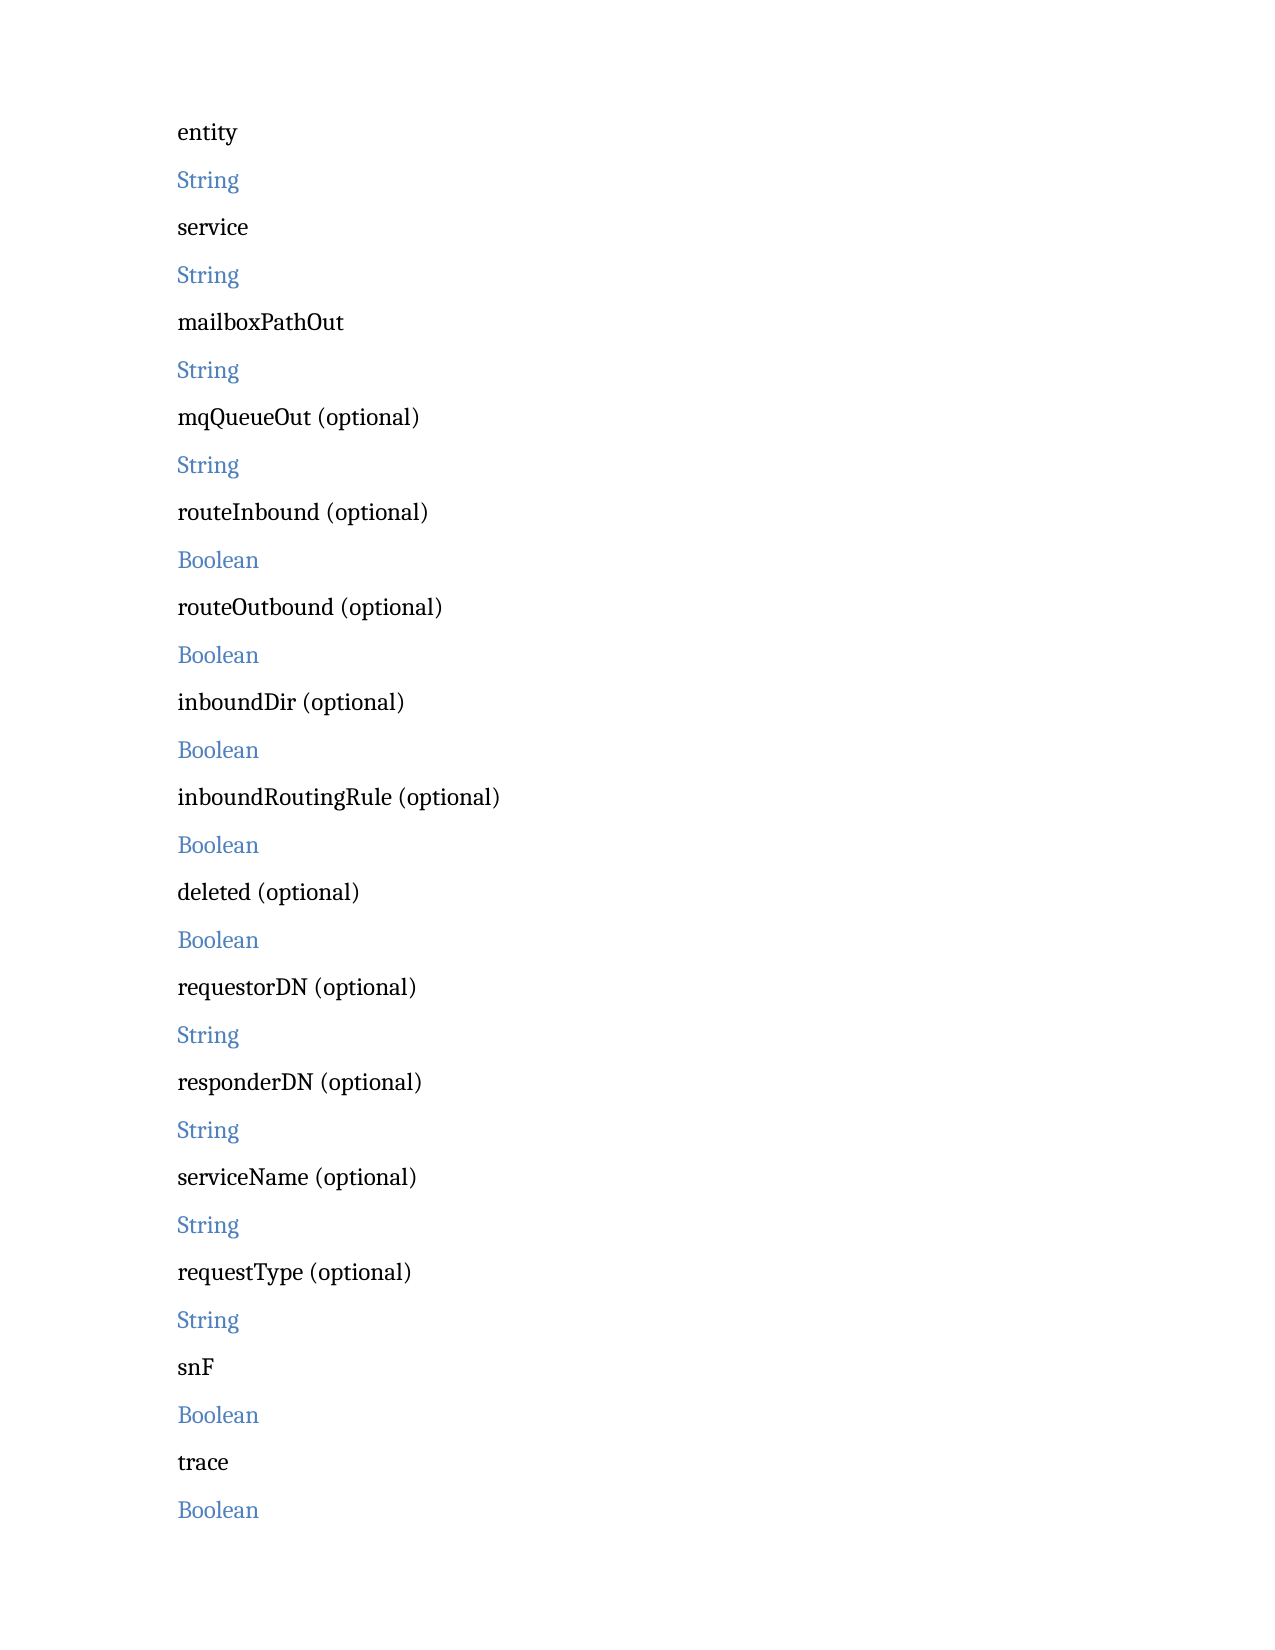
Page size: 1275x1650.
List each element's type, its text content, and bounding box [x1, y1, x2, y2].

text inboundRoutingRule (optional) [177, 783, 1186, 812]
text trace [177, 1448, 1186, 1477]
text Boolean [177, 831, 1186, 859]
text Boolean [177, 736, 1186, 764]
text Boolean [177, 1401, 1186, 1429]
text Boolean [177, 546, 1186, 574]
text requestType (optional) [177, 1258, 1186, 1287]
text String [177, 261, 1186, 289]
text serviceName (optional) [177, 1163, 1186, 1192]
text snF [177, 1353, 1186, 1382]
text Boolean [177, 926, 1186, 954]
text inboundDir (optional) [177, 688, 1186, 717]
text mqQueueOut (optional) [177, 403, 1186, 432]
text requestorDN (optional) [177, 973, 1186, 1002]
text deleted (optional) [177, 878, 1186, 907]
text String [177, 1306, 1186, 1334]
text String [177, 356, 1186, 384]
text String [177, 1021, 1186, 1049]
text routeInbound (optional) [177, 498, 1186, 527]
text String [177, 451, 1186, 479]
text String [177, 1211, 1186, 1239]
text routeOutbound (optional) [177, 593, 1186, 622]
text String [177, 1116, 1186, 1144]
text Boolean [177, 641, 1186, 669]
text String [177, 166, 1186, 194]
text service [177, 213, 1186, 242]
text Boolean [177, 1496, 1186, 1524]
text mailboxPathOut [177, 308, 1186, 337]
text responderDN (optional) [177, 1068, 1186, 1097]
text entity [177, 118, 1186, 147]
